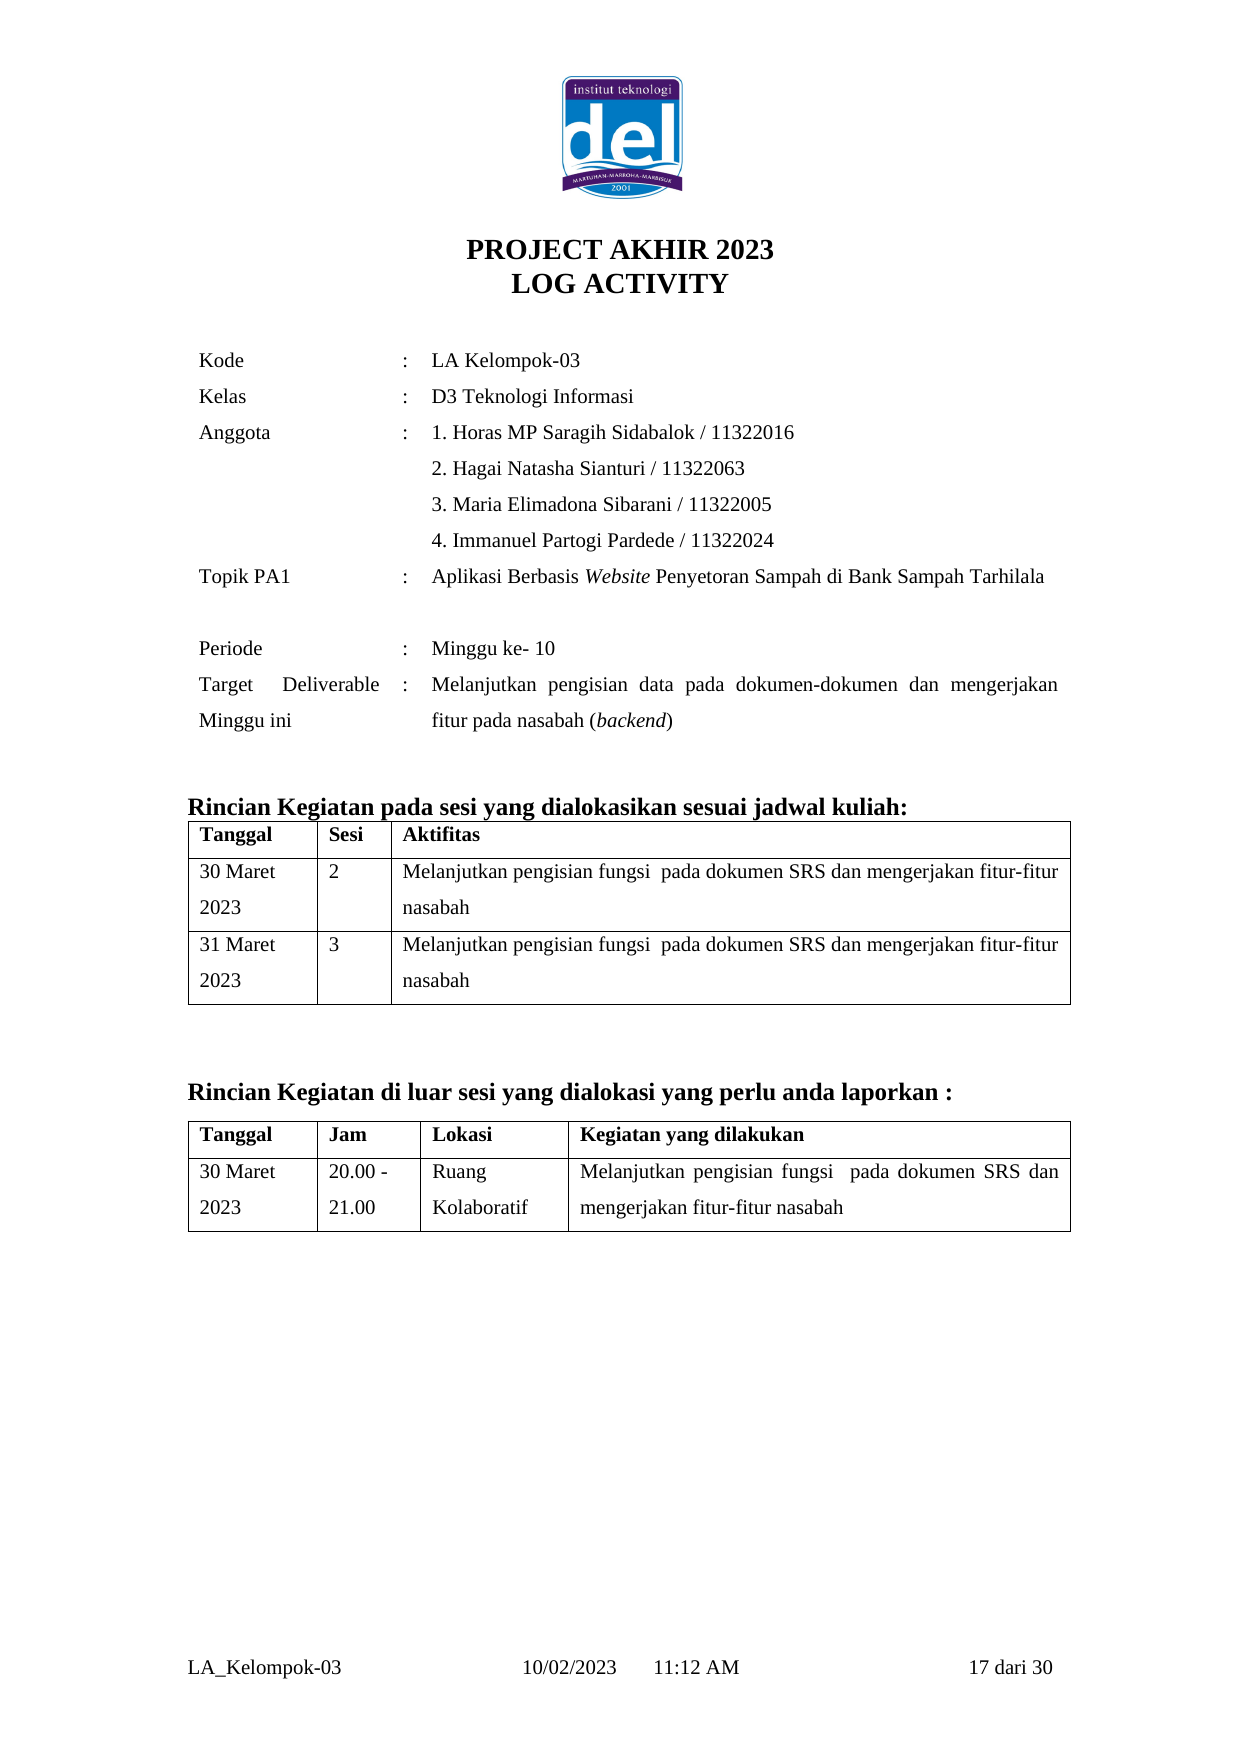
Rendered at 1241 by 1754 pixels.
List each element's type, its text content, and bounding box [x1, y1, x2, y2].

table_cell 3 [318, 932, 391, 1004]
table_header Kode [188, 348, 391, 384]
table_cell Periode [188, 636, 391, 672]
table_cell Anggota [188, 420, 391, 564]
table_header LA Kelompok-03 [420, 348, 1070, 384]
table_header Tanggal [189, 1122, 317, 1158]
table_cell Kelas [188, 384, 391, 420]
table_cell Minggu ke- 10 [420, 636, 1070, 672]
table_header Sesi [318, 822, 391, 858]
picture [555, 75, 686, 199]
table_cell : [391, 384, 420, 420]
table_cell 30 Maret 2023 [189, 859, 317, 931]
table_cell 31 Maret 2023 [189, 932, 317, 1004]
table_header Kegiatan yang dilakukan [569, 1122, 1070, 1158]
table_cell 2 [318, 859, 391, 931]
table_cell Melanjutkan pengisian fungsi pada dokumen SRS dan mengerjakan fitur-fitur nasabah [392, 859, 1070, 931]
table_cell Topik PA1 [188, 564, 391, 636]
table_cell 1. Horas MP Saragih Sidabalok / 11322016 2. Hagai Natasha Sianturi / 11322063 3. Maria Elimadona Sibarani / 11322005 4. Immanuel Partogi Pardede / 11322024 [420, 420, 1070, 564]
table_cell D3 Teknologi Informasi [420, 384, 1070, 420]
table_cell : [391, 636, 420, 672]
table_cell Target Deliverable Minggu ini [188, 672, 391, 744]
subtitle Rincian Kegiatan pada sesi yang dialokasikan sesuai jadwal kuliah: [187, 792, 1053, 821]
table_header Lokasi [421, 1122, 568, 1158]
table_cell : [391, 564, 420, 636]
table_cell 20.00 - 21.00 [318, 1159, 420, 1231]
table_header Aktifitas [392, 822, 1070, 858]
table_cell Melanjutkan pengisian data pada dokumen-dokumen dan mengerjakan fitur pada nasabah (backend) [420, 672, 1070, 744]
table_cell 30 Maret 2023 [189, 1159, 317, 1231]
table_cell Melanjutkan pengisian fungsi pada dokumen SRS dan mengerjakan fitur-fitur nasabah [392, 932, 1070, 1004]
table_header Jam [318, 1122, 420, 1158]
table_cell Melanjutkan pengisian fungsi pada dokumen SRS dan mengerjakan fitur-fitur nasabah [569, 1159, 1070, 1231]
subtitle Rincian Kegiatan di luar sesi yang dialokasi yang perlu anda laporkan : [187, 1077, 1053, 1106]
table_cell Aplikasi Berbasis Website Penyetoran Sampah di Bank Sampah Tarhilala [420, 564, 1070, 636]
table_header Tanggal [189, 822, 317, 858]
table_cell : [391, 420, 420, 564]
table_cell : [391, 672, 420, 744]
table_header : [391, 348, 420, 384]
table_cell Ruang Kolaboratif [421, 1159, 568, 1231]
